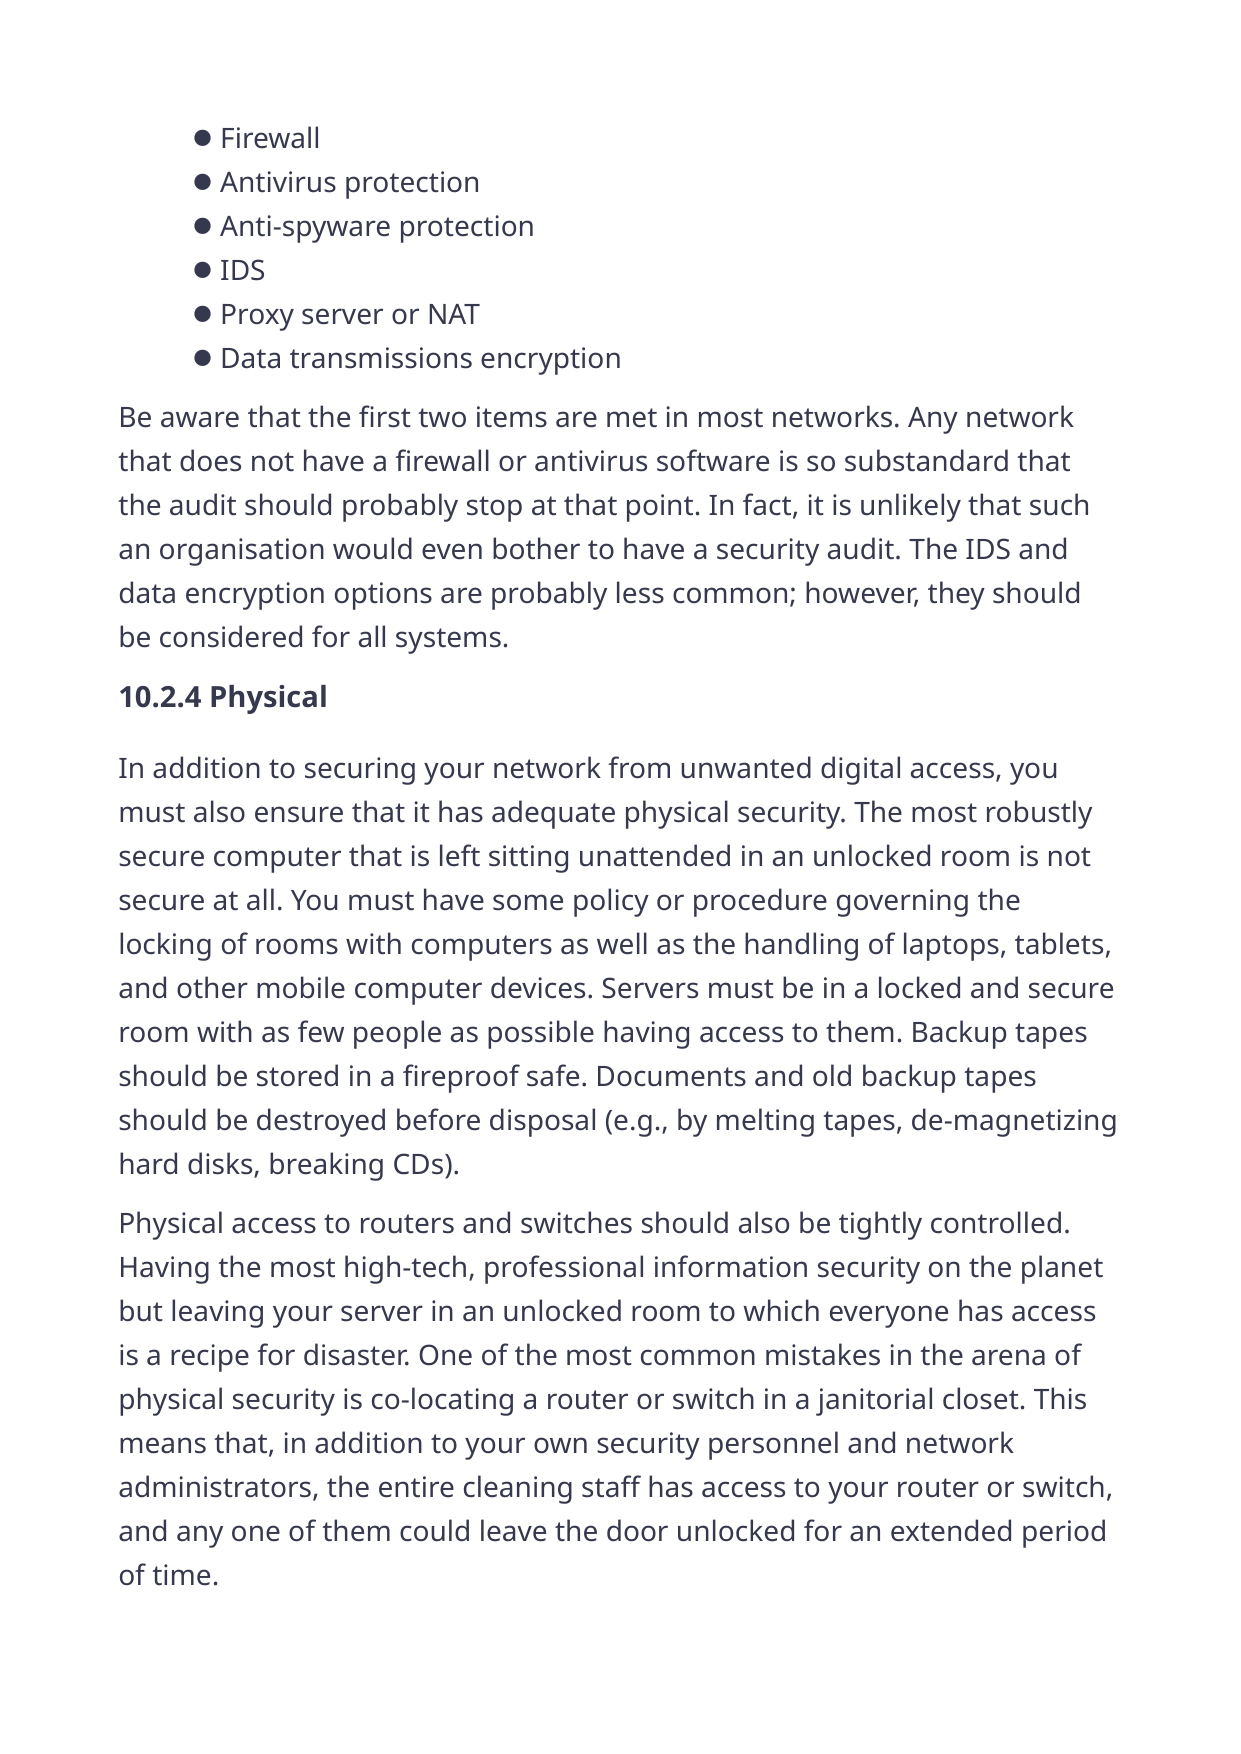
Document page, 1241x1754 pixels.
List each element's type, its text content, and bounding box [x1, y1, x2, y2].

text In addition to securing your network from unwanted digital access, you must also ensure that it has adequate physical security. The most robustly secure computer that is left sitting unattended in an unlocked room is not secure at all. You must have some policy or procedure governing the locking of rooms with computers as well as the handling of laptops, tablets, and other mobile computer devices. Servers must be in a locked and secure room with as few people as possible having access to them. Backup tapes should be stored in a fireproof safe. Documents and old backup tapes should be destroyed before disposal (e.g., by melting tapes, de-magnetizing hard disks, breaking CDs). [118, 748, 1122, 1183]
list Proxy server or NAT [192, 294, 1122, 333]
text Be aware that the first two items are met in most networks. Any network that does not have a firewall or antivirus software is so substandard that the audit should probably stop at that point. In fact, it is unlikely that such an organisation would even bother to have a security audit. The IDS and data encryption options are probably less common; however, they should be considered for all systems. [118, 397, 1122, 656]
list Anti-spyware protection [192, 206, 1122, 244]
list IDS [192, 250, 1122, 289]
list Firewall [192, 118, 1122, 156]
list Antivirus protection [192, 162, 1122, 201]
text Physical access to routers and switches should also be tightly controlled. Having the most high-tech, professional information security on the planet but leaving your server in an unlocked room to which everyone has access is a recipe for disaster. One of the most common mistakes in the arena of physical security is co-locating a router or switch in a janitorial closet. This means that, in addition to your own security personnel and network administrators, the entire cleaning staff has access to your router or switch, and any one of them could leave the door unlocked for an extended period of time. [118, 1203, 1122, 1594]
list Data transmissions encryption [192, 338, 1122, 377]
subtitle 10.2.4 Physical [118, 676, 1122, 716]
